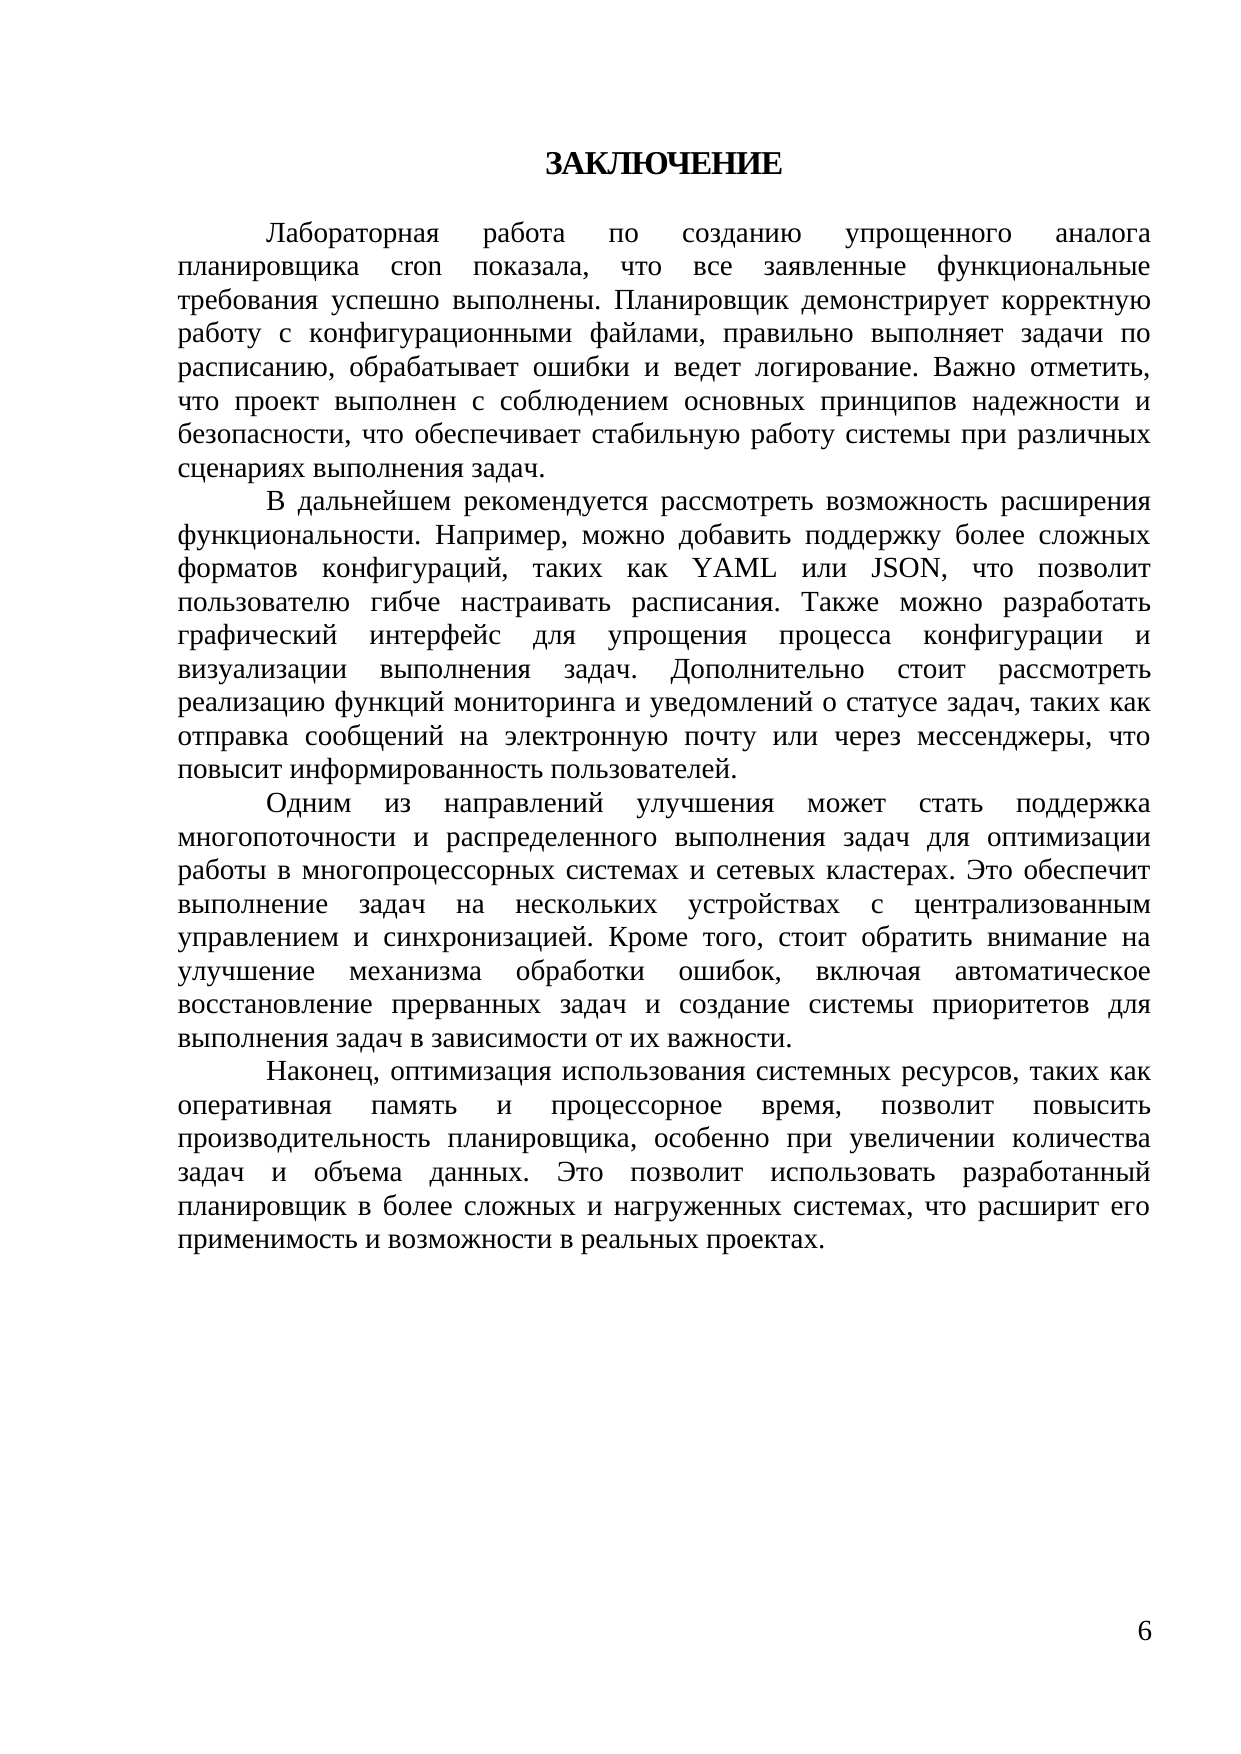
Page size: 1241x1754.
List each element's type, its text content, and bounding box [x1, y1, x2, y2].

text Наконец, оптимизация использования системных ресурсов, таких как оперативная память и процессорное время, позволит повысить производительность планировщика, особенно при увеличении количества задач и объема данных. Это позволит использовать разработанный планировщик в более сложных и нагруженных системах, что расширит его применимость и возможности в реальных проектах. [177, 1053, 1152, 1255]
text В дальнейшем рекомендуется рассмотреть возможность расширения функциональности. Например, можно добавить поддержку более сложных форматов конфигураций, таких как YAML или JSON, что позволит пользователю гибче настраивать расписания. Также можно разработать графический интерфейс для упрощения процесса конфигурации и визуализации выполнения задач. Дополнительно стоит рассмотреть реализацию функций мониторинга и уведомлений о статусе задач, таких как отправка сообщений на электронную почту или через мессенджеры, что повысит информированность пользователей. [177, 483, 1152, 785]
text Одним из направлений улучшения может стать поддержка многопоточности и распределенного выполнения задач для оптимизации работы в многопроцессорных системах и сетевых кластерах. Это обеспечит выполнение задач на нескольких устройствах с централизованным управлением и синхронизацией. Кроме того, стоит обратить внимание на улучшение механизма обработки ошибок, включая автоматическое восстановление прерванных задач и создание системы приоритетов для выполнения задач в зависимости от их важности. [177, 785, 1152, 1053]
text ЗАКЛЮЧЕНИЕ [177, 143, 1152, 181]
text Лабораторная работа по созданию упрощенного аналога планировщика cron показала, что все заявленные функциональные требования успешно выполнены. Планировщик демонстрирует корректную работу с конфигурационными файлами, правильно выполняет задачи по расписанию, обрабатывает ошибки и ведет логирование. Важно отметить, что проект выполнен с соблюдением основных принципов надежности и безопасности, что обеспечивает стабильную работу системы при различных сценариях выполнения задач. [177, 215, 1152, 483]
